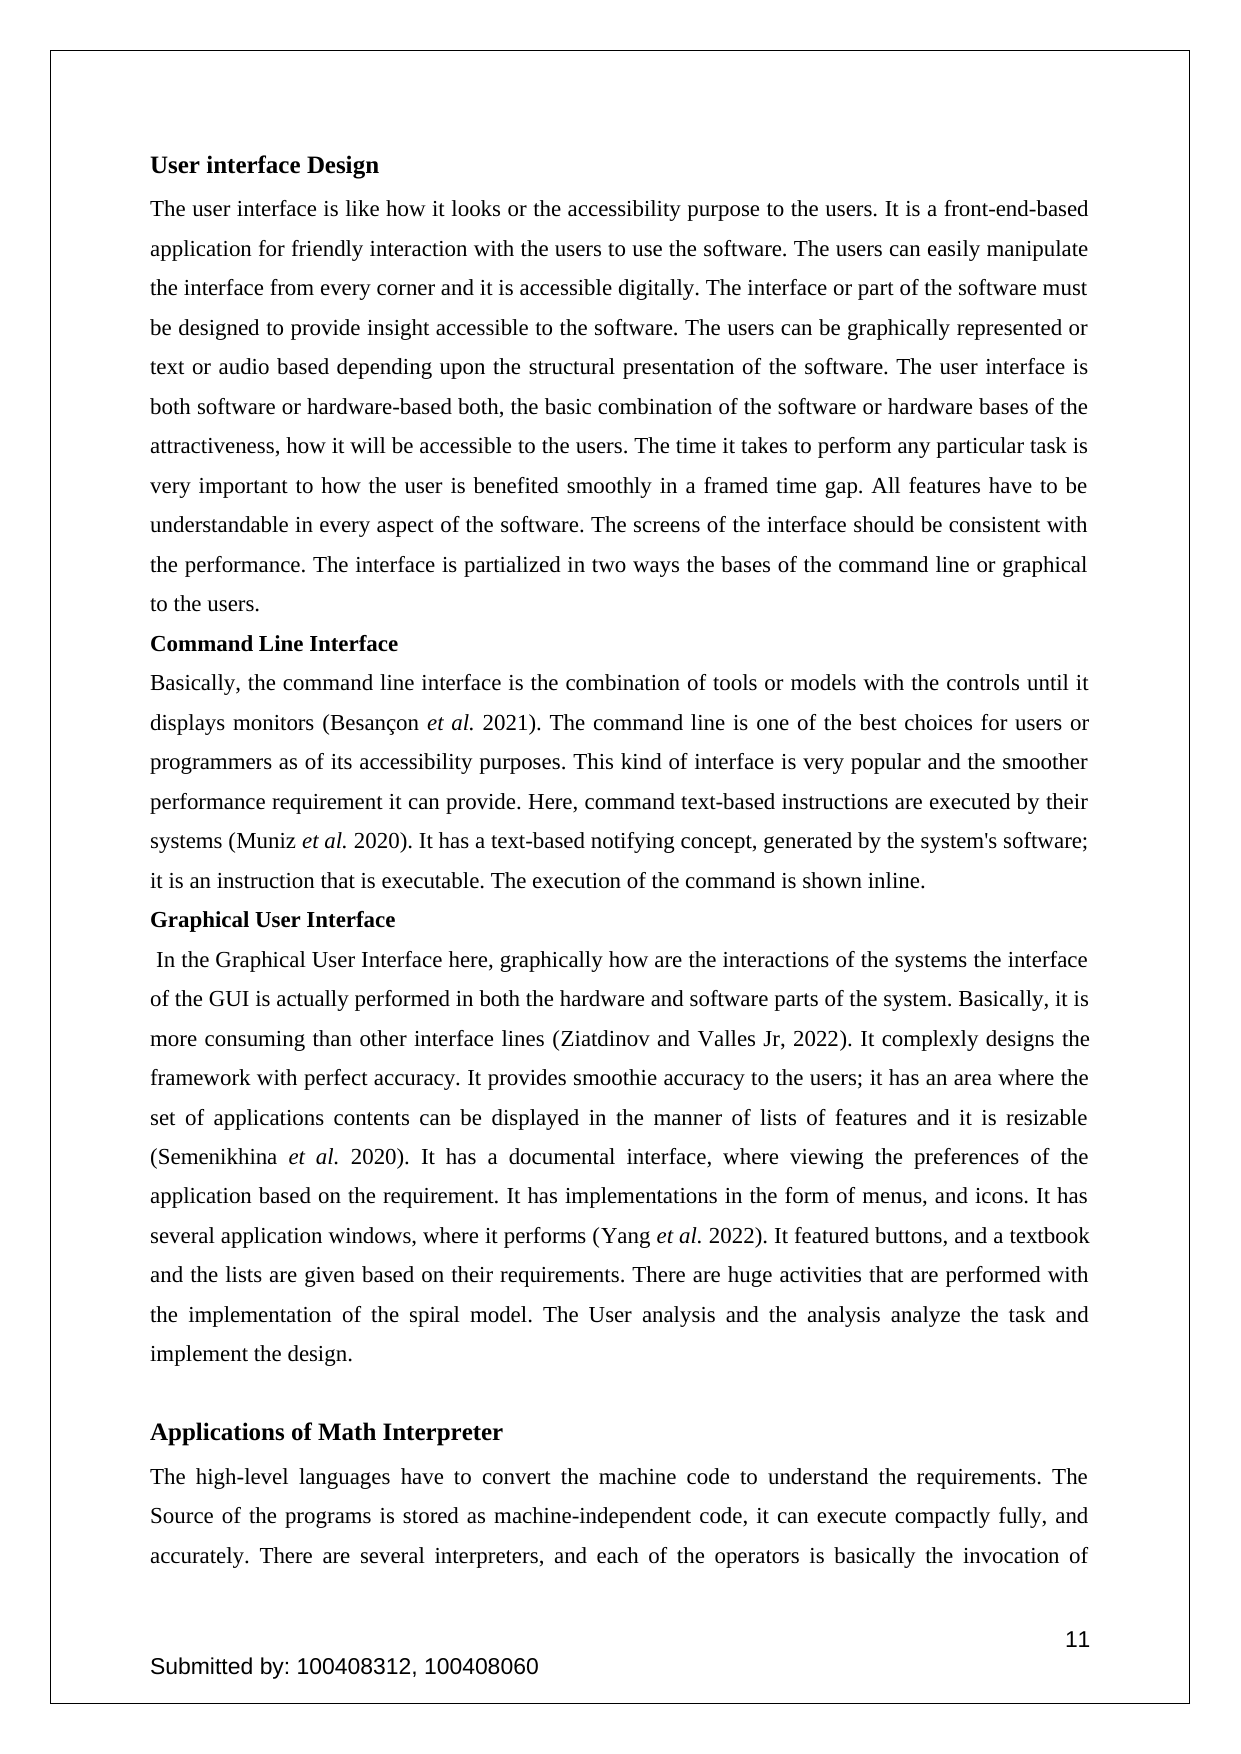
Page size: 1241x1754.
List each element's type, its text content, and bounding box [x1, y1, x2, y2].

text Basically, the command line interface is the combination of tools or models with the controls until it displays monitors (Besançon et al. 2021). The command line is one of the best choices for users or programmers as of its accessibility purposes. This kind of interface is very popular and the smoother performance requirement it can provide. Here, command text-based instructions are executed by their systems (Muniz et al. 2020). It has a text-based notifying concept, generated by the system's software; it is an instruction that is executable. The execution of the command is shown inline. [150, 669, 1090, 893]
text The user interface is like how it looks or the accessibility purpose to the users. It is a front-end-based application for friendly interaction with the users to use the software. The users can easily manipulate the interface from every corner and it is accessible digitally. The interface or part of the software must be designed to provide insight accessible to the software. The users can be graphically represented or text or audio based depending upon the structural presentation of the software. The user interface is both software or hardware-based both, the basic combination of the software or hardware bases of the attractiveness, how it will be accessible to the users. The time it takes to perform any particular task is very important to how the user is benefited smoothly in a framed time gap. All features have to be understandable in every aspect of the software. The screens of the interface should be consistent with the performance. The interface is partialized in two ways the bases of the command line or graphical to the users. [150, 196, 1090, 617]
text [150, 1463, 1090, 1568]
text Graphical User Interface [150, 906, 1090, 932]
text Command Line Interface [150, 630, 1090, 656]
text In the Graphical User Interface here, graphically how are the interactions of the systems the interface of the GUI is actually performed in both the hardware and software parts of the system. Basically, it is more consuming than other interface lines (Ziatdinov and Valles Jr, 2022). It complexly designs the framework with perfect accuracy. It provides smoothie accuracy to the users; it has an area where the set of applications contents can be displayed in the manner of lists of features and it is resizable (Semenikhina et al. 2020). It has a documental interface, where viewing the preferences of the application based on the requirement. It has implementations in the form of menus, and icons. It has several application windows, where it performs (Yang et al. 2022). It featured buttons, and a textbook and the lists are given based on their requirements. There are huge activities that are performed with the implementation of the spiral model. The User analysis and the analysis analyze the task and implement the design. [150, 946, 1090, 1367]
subtitle Applications of Math Interpreter [150, 1417, 1090, 1446]
subtitle User interface Design [150, 150, 1090, 179]
